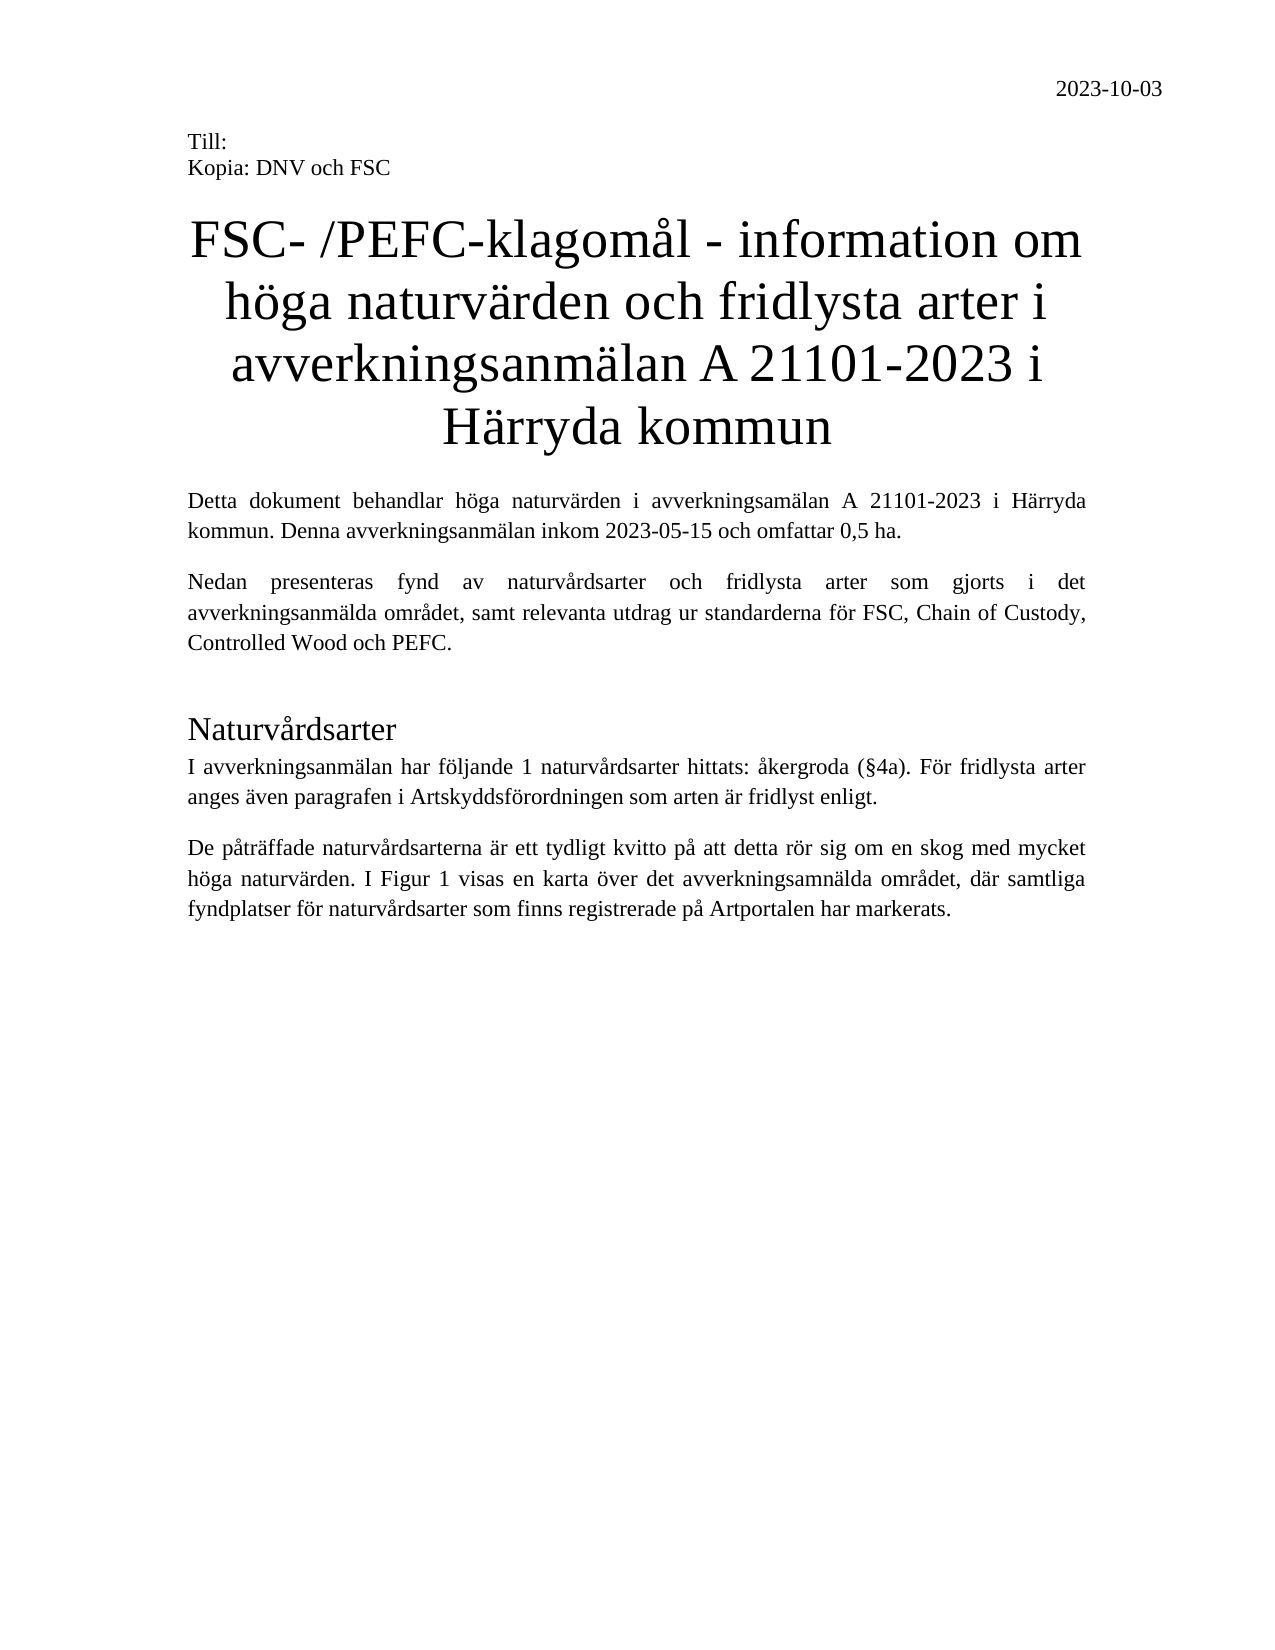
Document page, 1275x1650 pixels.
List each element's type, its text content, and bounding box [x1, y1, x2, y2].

text De påträffade naturvårdsarterna är ett tydligt kvitto på att detta rör sig om en skog med mycket höga naturvärden. I Figur 1 visas en karta över det avverkningsamnälda området, där samtliga fyndplatser för naturvårdsarter som finns registrerade på Artportalen har markerats. [187, 834, 1087, 921]
title FSC- /PEFC-klagomål - information om höga naturvärden och fridlysta arter i avverkningsanmälan A 21101-2023 i Härryda kommun [187, 207, 1087, 456]
text Detta dokument behandlar höga naturvärden i avverkningsamälan A 21101-2023 i Härryda kommun. Denna avverkningsanmälan inkom 2023-05-15 och omfattar 0,5 ha. [187, 487, 1087, 544]
subtitle Naturvårdsarter [187, 709, 1087, 747]
text Nedan presenteras fynd av naturvårdsarter och fridlysta arter som gjorts i det avverkningsanmälda området, samt relevanta utdrag ur standarderna för FSC, Chain of Custody, Controlled Wood och PEFC. [187, 568, 1087, 655]
text I avverkningsanmälan har följande 1 naturvårdsarter hittats: åkergroda (§4a). För fridlysta arter anges även paragrafen i Artskyddsförordningen som arten är fridlyst enligt. [187, 753, 1087, 810]
